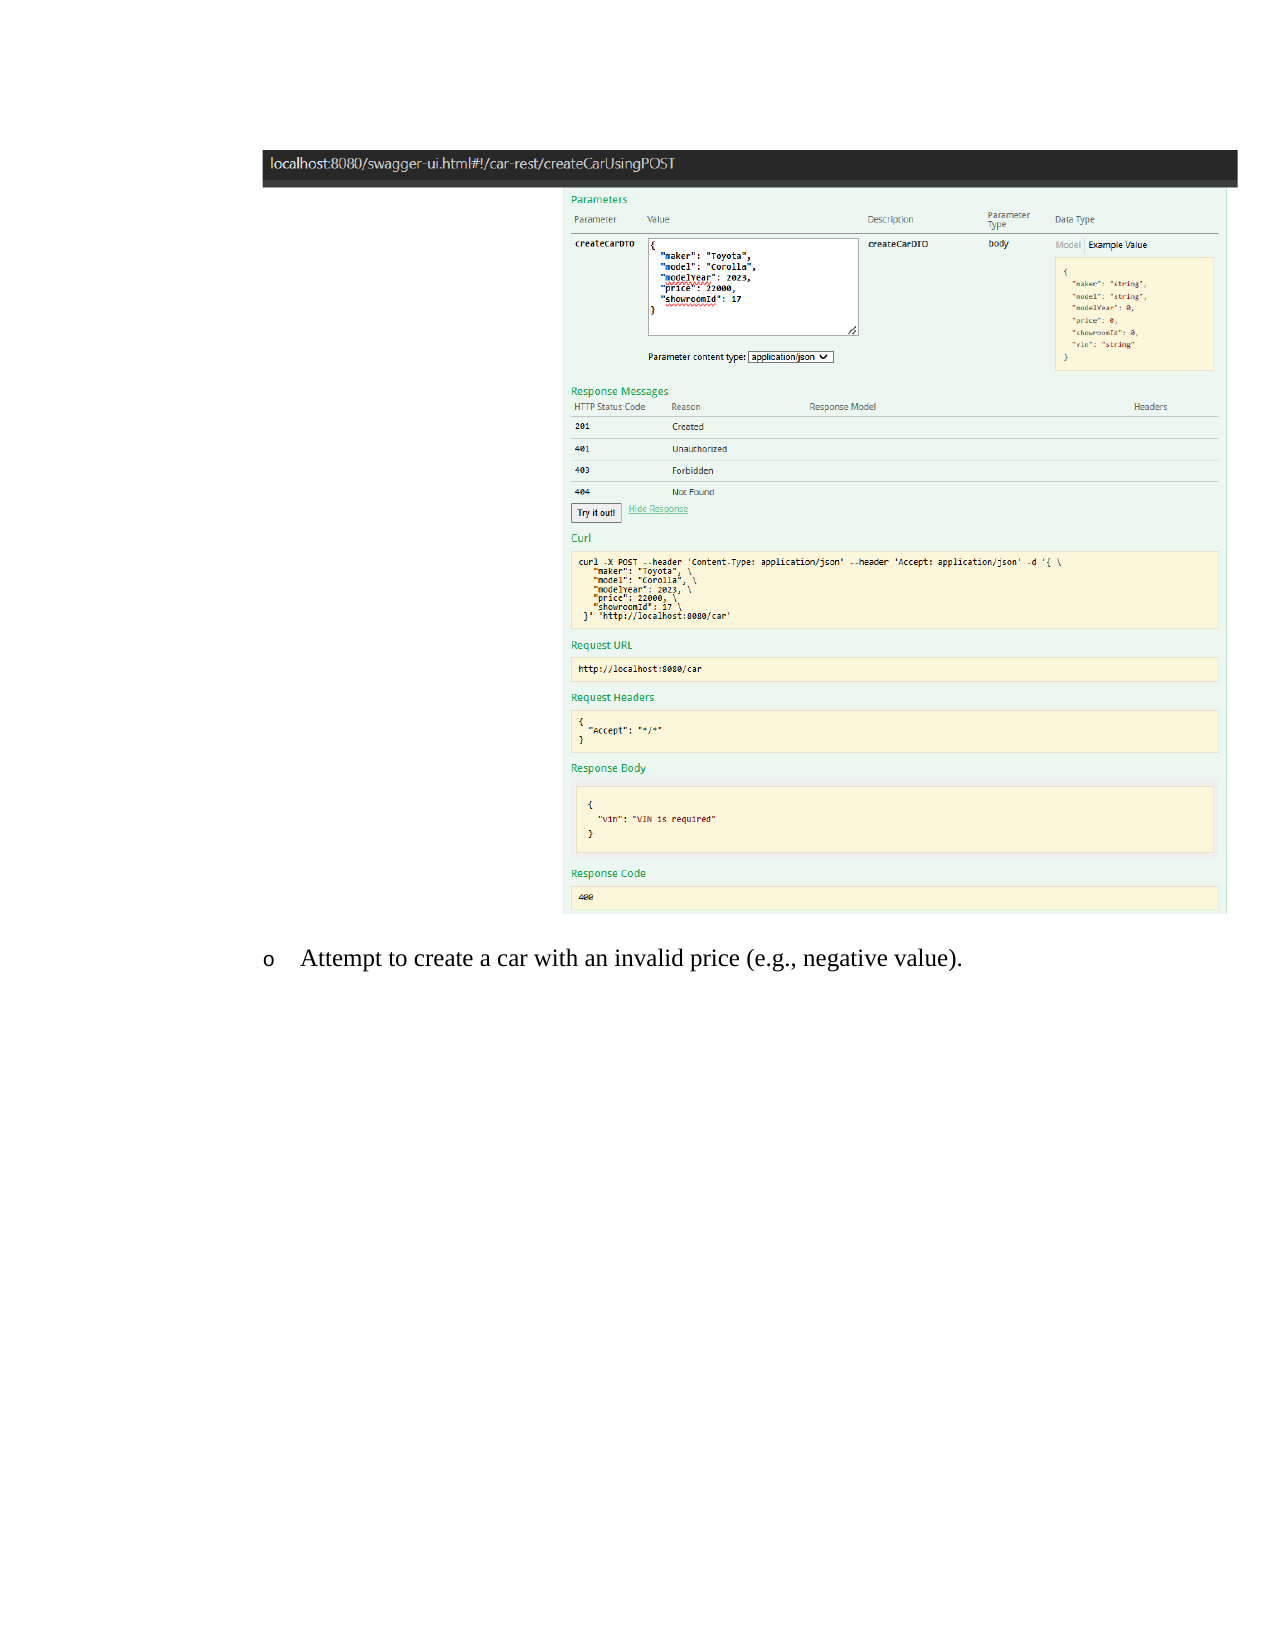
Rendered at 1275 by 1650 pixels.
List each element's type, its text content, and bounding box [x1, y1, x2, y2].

picture [262, 150, 1238, 914]
list Attempt to create a car with an invalid price (e.g., negative value). [262, 943, 1125, 972]
